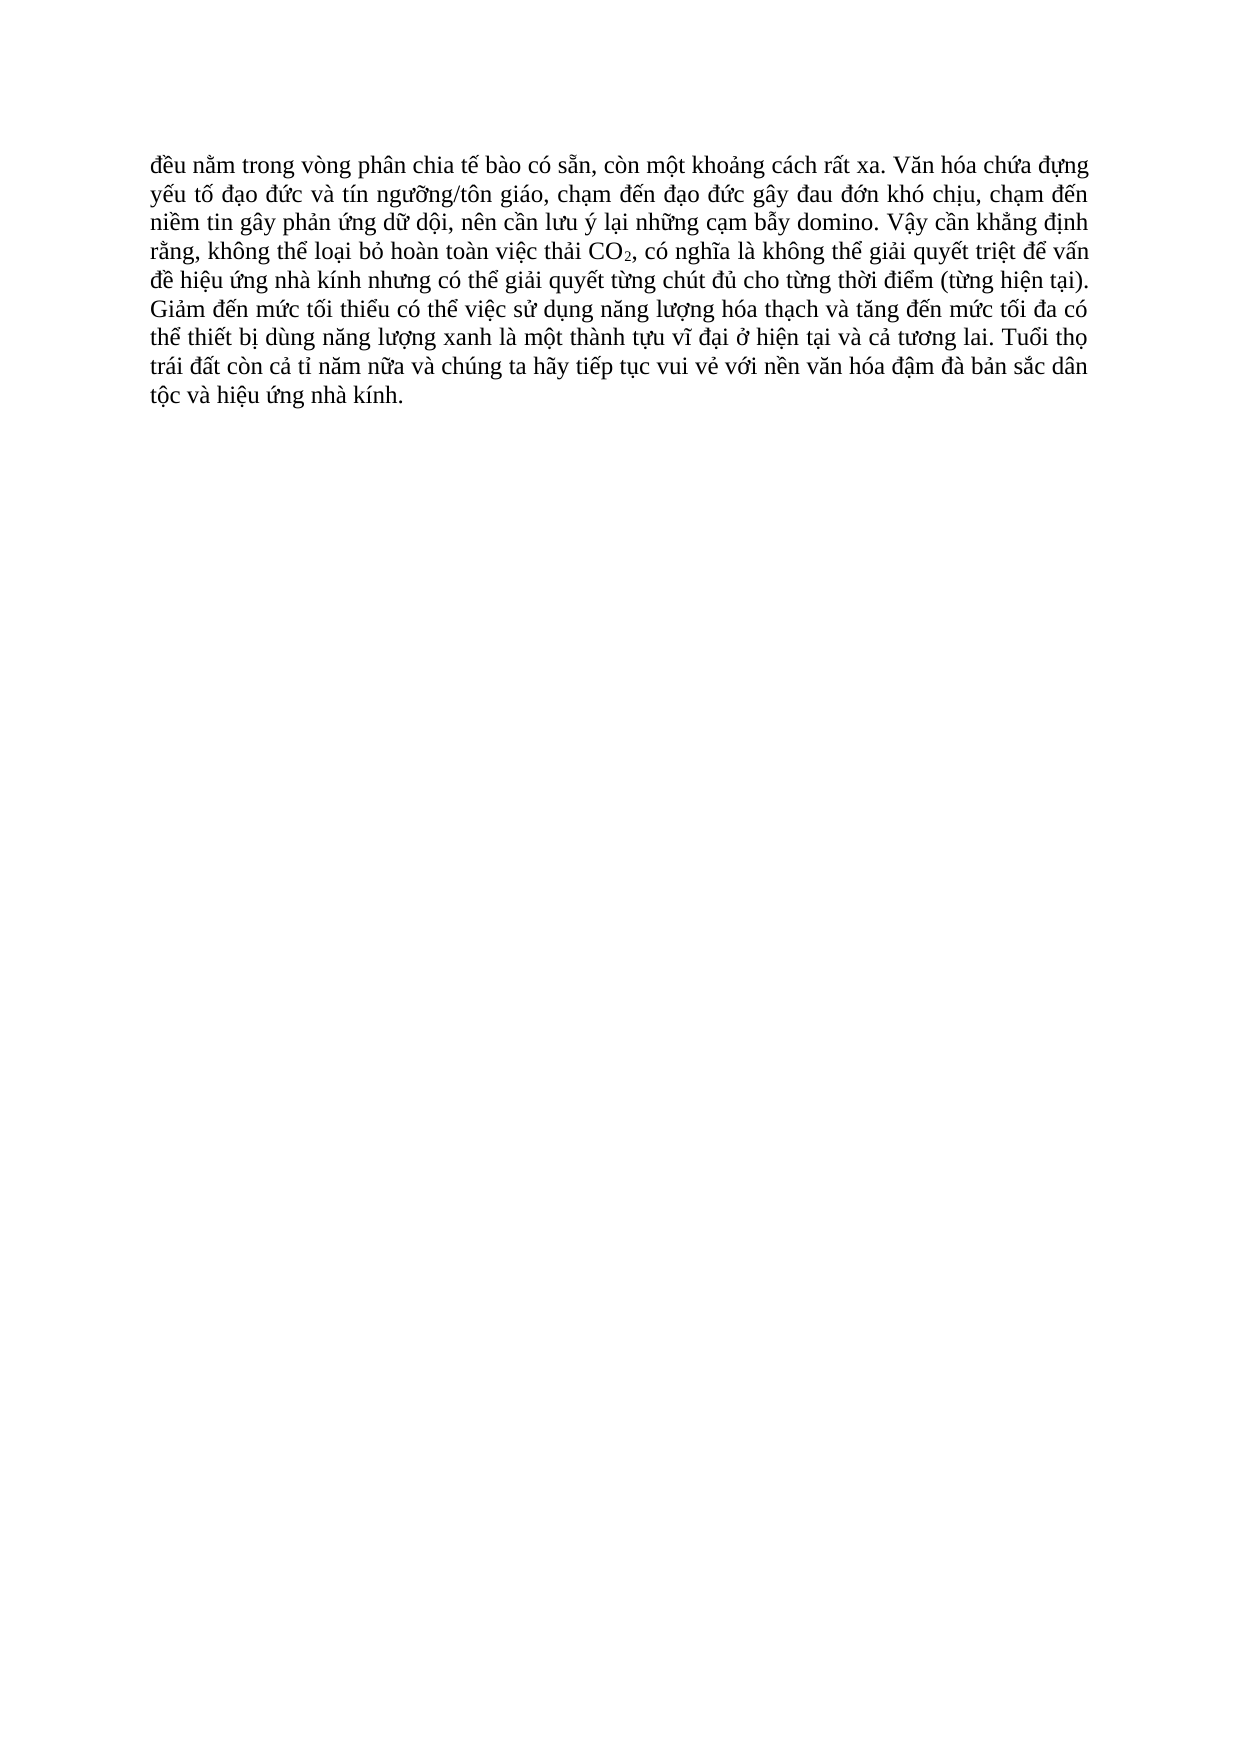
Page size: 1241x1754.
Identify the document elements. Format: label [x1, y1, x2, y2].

text [150, 150, 1090, 409]
